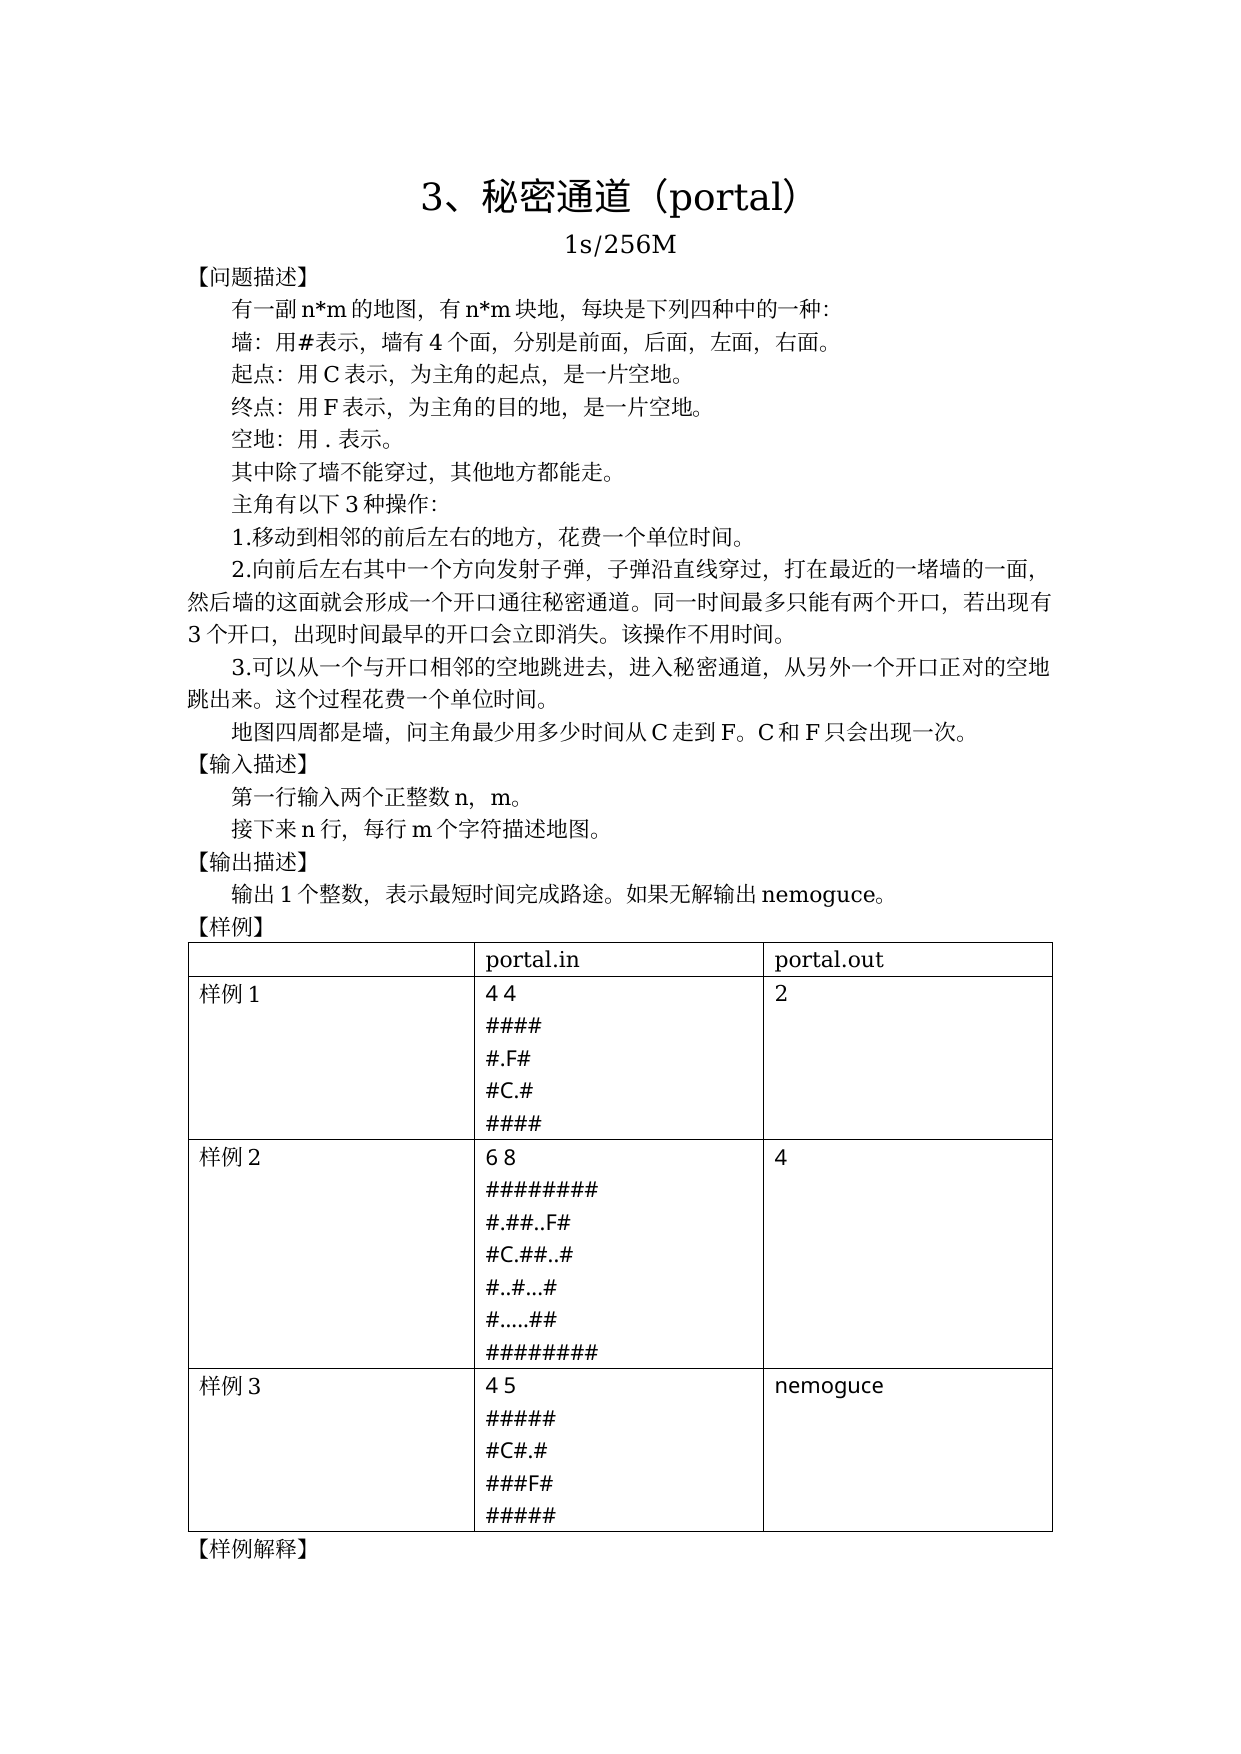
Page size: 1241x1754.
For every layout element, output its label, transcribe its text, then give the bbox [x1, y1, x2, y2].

text 【问题描述】 [187, 259, 1053, 292]
table_header portal.in [475, 943, 763, 976]
table_cell 2 [764, 977, 1052, 1139]
text 第一行输入两个正整数n，m。 [187, 779, 1053, 812]
table_cell 4 4 #### #.F# #C.# #### [475, 977, 763, 1139]
text 其中除了墙不能穿过，其他地方都能走。 [187, 454, 1053, 487]
table_cell 样例2 [189, 1140, 474, 1368]
table_cell nemoguce [764, 1369, 1052, 1531]
text 终点：用F表示，为主角的目的地，是一片空地。 [187, 389, 1053, 422]
text 地图四周都是墙，问主角最少用多少时间从C走到F。C和F只会出现一次。 [187, 714, 1053, 747]
text 【样例】 [187, 909, 1053, 942]
text 有一副n*m的地图，有n*m块地，每块是下列四种中的一种： [187, 292, 1053, 324]
table_cell 样例1 [189, 977, 474, 1139]
text 【输入描述】 [187, 747, 1053, 779]
text 2.向前后左右其中一个方向发射子弹，子弹沿直线穿过，打在最近的一堵墙的一面，然后墙的这面就会形成一个开口通往秘密通道。同一时间最多只能有两个开口，若出现有3个开口，出现时间最早的开口会立即消失。该操作不用时间。 [187, 552, 1053, 649]
text 【输出描述】 [187, 844, 1053, 877]
table_cell 4 [764, 1140, 1052, 1368]
text 主角有以下3种操作： [187, 487, 1053, 519]
text 1.移动到相邻的前后左右的地方，花费一个单位时间。 [187, 519, 1053, 552]
text 【样例解释】 [187, 1532, 1053, 1565]
text 输出1个整数，表示最短时间完成路途。如果无解输出nemoguce。 [187, 877, 1053, 909]
text 空地：用 . 表示。 [187, 422, 1053, 454]
table_cell 样例3 [189, 1369, 474, 1531]
text 起点：用C表示，为主角的起点，是一片空地。 [187, 357, 1053, 389]
table_header [189, 943, 474, 976]
table_cell 4 5 ##### #C#.# ###F# ##### [475, 1369, 763, 1531]
text 1s/256M [187, 227, 1053, 259]
text 墙：用#表示，墙有4个面，分别是前面，后面，左面，右面。 [187, 324, 1053, 357]
table_header portal.out [764, 943, 1052, 976]
table_cell 6 8 ######## #.##..F# #C.##..# #..#...# #.....## ######## [475, 1140, 763, 1368]
text 接下来n行，每行m个字符描述地图。 [187, 812, 1053, 844]
text 3.可以从一个与开口相邻的空地跳进去，进入秘密通道，从另外一个开口正对的空地跳出来。这个过程花费一个单位时间。 [187, 649, 1053, 714]
text 3、秘密通道（portal） [187, 162, 1053, 227]
